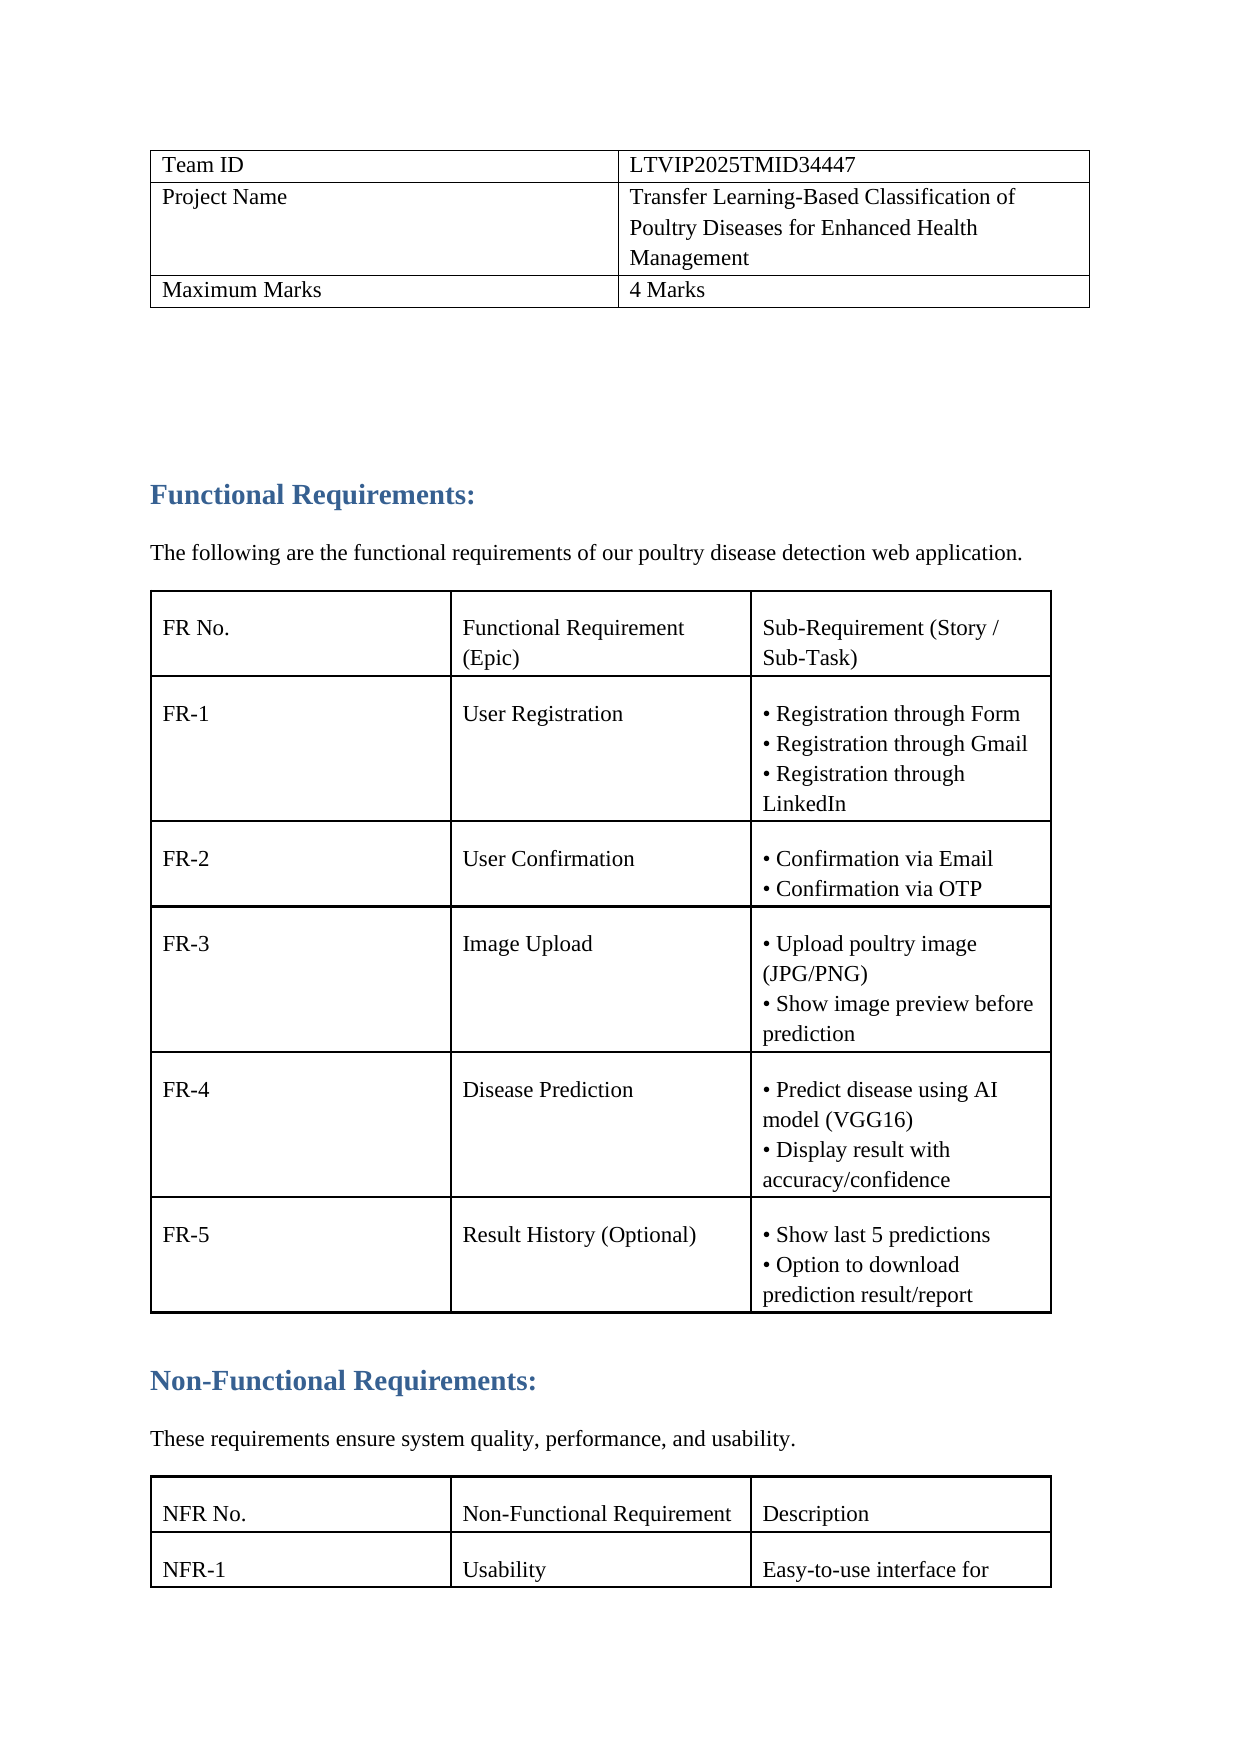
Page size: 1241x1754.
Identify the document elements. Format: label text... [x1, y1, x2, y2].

table_cell FR-4 [152, 1053, 450, 1196]
table_cell Team ID [151, 151, 618, 182]
table_cell • Upload poultry image (JPG/PNG) • Show image preview before prediction [752, 908, 1050, 1051]
table_header FR No. [152, 592, 450, 675]
table_cell • Confirmation via Email • Confirmation via OTP [752, 822, 1050, 905]
table_cell FR-2 [152, 822, 450, 905]
table_cell User Confirmation [452, 822, 750, 905]
table_cell Transfer Learning-Based Classification of Poultry Diseases for Enhanced Health Management [619, 183, 1089, 275]
table_cell LTVIP2025TMID34447 [619, 151, 1089, 182]
table_header Sub-Requirement (Story / Sub-Task) [752, 592, 1050, 675]
table_cell Result History (Optional) [452, 1198, 750, 1311]
subtitle Functional Requirements: [150, 477, 1090, 511]
text These requirements ensure system quality, performance, and usability. [150, 1424, 1090, 1451]
table_cell Project Name [151, 183, 618, 275]
table_cell FR-5 [152, 1198, 450, 1311]
table_cell Usability [452, 1533, 750, 1586]
table_header Functional Requirement (Epic) [452, 592, 750, 675]
table_cell • Predict disease using AI model (VGG16) • Display result with accuracy/confidence [752, 1053, 1050, 1196]
table_header Description [752, 1478, 1050, 1531]
table_cell Maximum Marks [151, 276, 618, 307]
table_header NFR No. [152, 1478, 450, 1531]
subtitle Non-Functional Requirements: [150, 1363, 1090, 1397]
table_cell User Registration [452, 677, 750, 820]
table_cell FR-1 [152, 677, 450, 820]
table_cell 4 Marks [619, 276, 1089, 307]
text The following are the functional requirements of our poultry disease detection web application. [150, 539, 1090, 565]
table_cell • Registration through Form • Registration through Gmail • Registration through LinkedIn [752, 677, 1050, 820]
table_cell Disease Prediction [452, 1053, 750, 1196]
table_cell Image Upload [452, 908, 750, 1051]
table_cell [752, 1533, 1050, 1586]
table_cell • Show last 5 predictions • Option to download prediction result/report [752, 1198, 1050, 1311]
table_header Non-Functional Requirement [452, 1478, 750, 1531]
table_cell FR-3 [152, 908, 450, 1051]
table_cell NFR-1 [152, 1533, 450, 1586]
